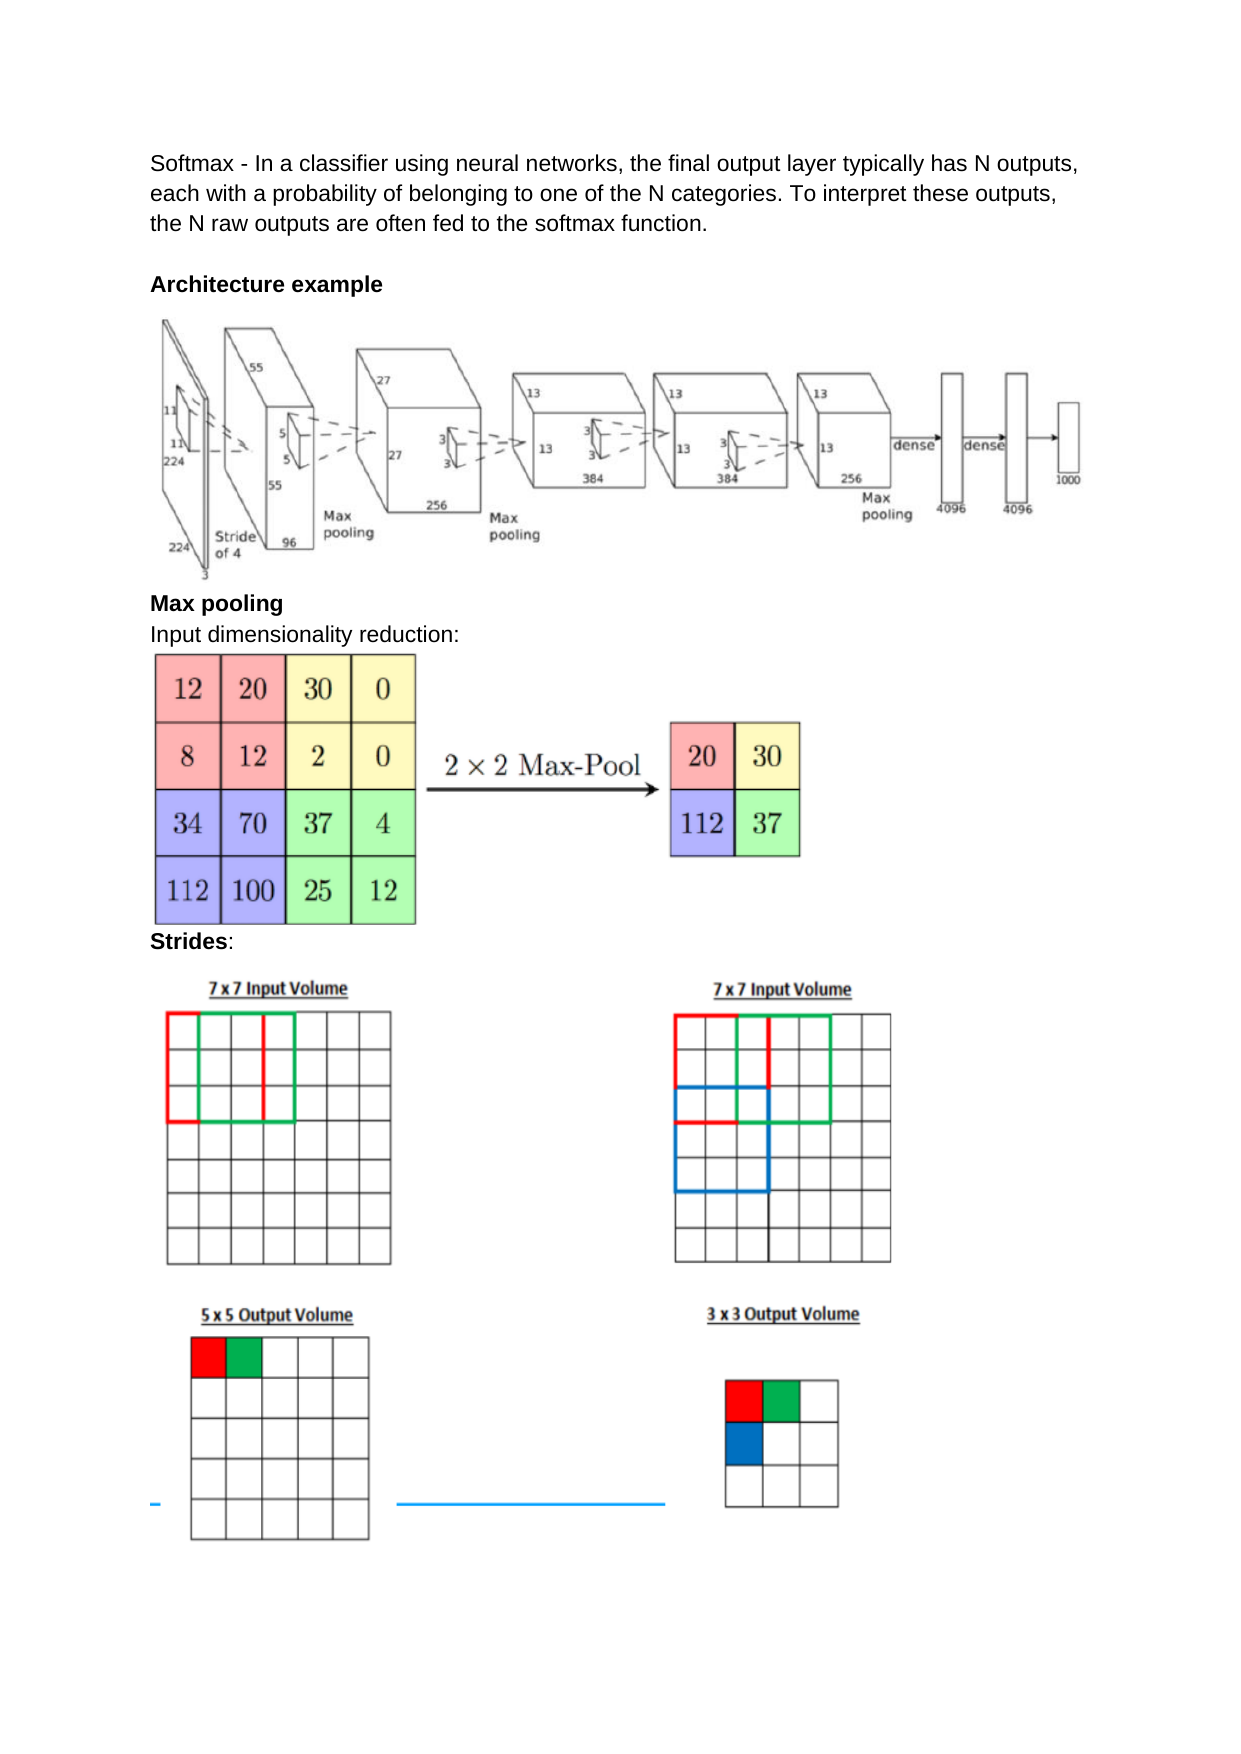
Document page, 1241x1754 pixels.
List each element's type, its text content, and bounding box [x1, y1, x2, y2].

text Max pooling [150, 590, 1090, 617]
picture [150, 301, 1091, 587]
text Strides: [150, 928, 1090, 954]
text Architecture example [150, 271, 1090, 297]
picture [150, 650, 803, 925]
text Input dimensionality reduction: [150, 621, 1090, 647]
picture [150, 958, 892, 1545]
text Softmax - In a classifier using neural networks, the final output layer typically has N outputs, each with a probability of belonging to one of the N categories. To interpret these outputs, the N raw outputs are often fed to the softmax function. [150, 150, 1090, 237]
